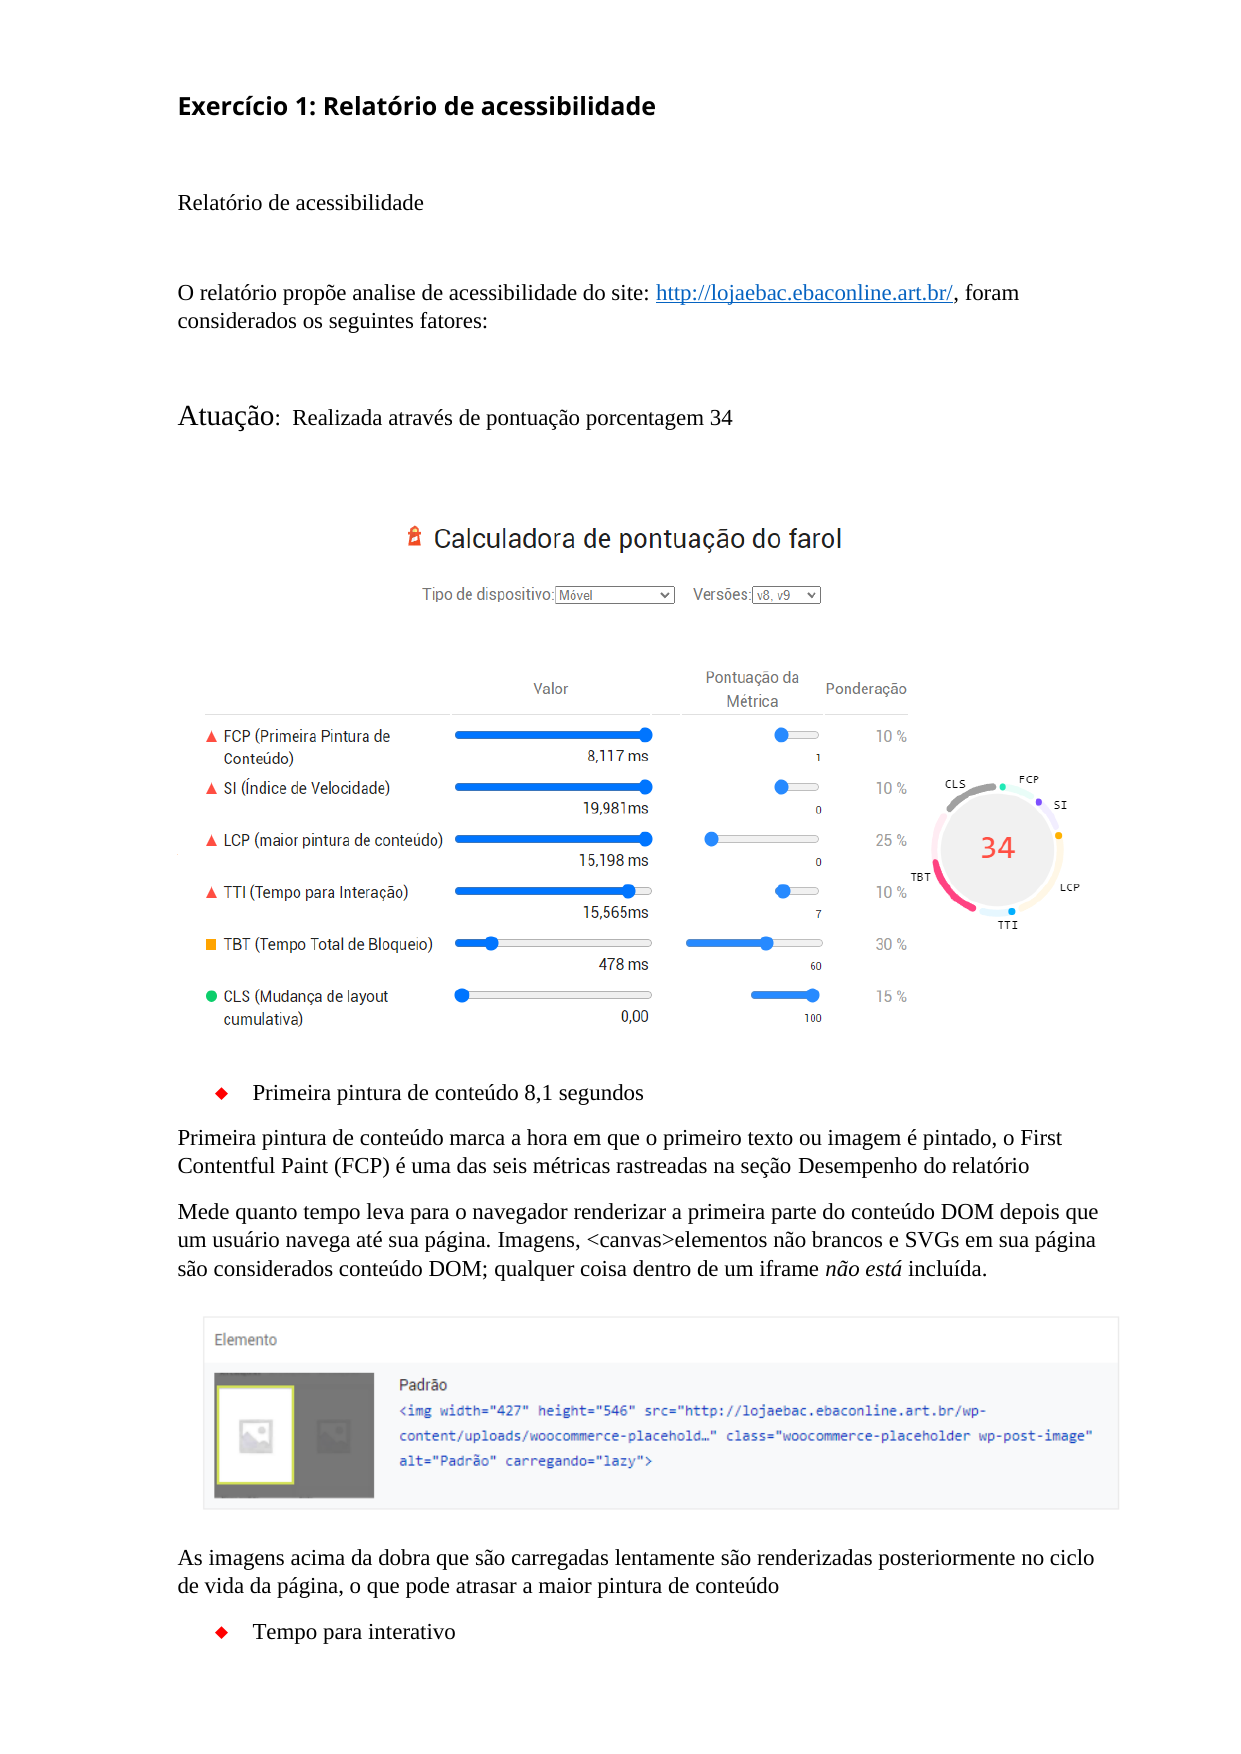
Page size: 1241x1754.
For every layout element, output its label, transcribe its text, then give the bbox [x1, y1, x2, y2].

picture [177, 495, 1123, 1061]
text Mede quanto tempo leva para o navegador renderizar a primeira parte do conteúdo DOM depois que um usuário navega até sua página. Imagens, <canvas>elementos não brancos e SVGs em sua página são considerados conteúdo DOM; qualquer coisa dentro de um iframe não está incluída. [177, 1198, 1122, 1281]
text Exercício 1: Relatório de acessibilidade [177, 89, 1122, 123]
text Relatório de acessibilidade [177, 189, 1122, 215]
list Tempo para interativo [215, 1618, 1122, 1644]
picture [177, 1299, 1123, 1526]
text Atuação: Realizada através de pontuação porcentagem 34 [177, 398, 1122, 431]
text Primeira pintura de conteúdo marca a hora em que o primeiro texto ou imagem é pintado, o First Contentful Paint (FCP) é uma das seis métricas rastreadas na seção Desempenho do relatório [177, 1124, 1122, 1179]
text As imagens acima da dobra que são carregadas lentamente são renderizadas posteriormente no ciclo de vida da página, o que pode atrasar a maior pintura de conteúdo [177, 1544, 1122, 1599]
text O relatório propõe analise de acessibilidade do site: http://lojaebac.ebaconline.art.br/, foram considerados os seguintes fatores: [177, 279, 1122, 334]
list Primeira pintura de conteúdo 8,1 segundos [215, 1079, 1122, 1105]
